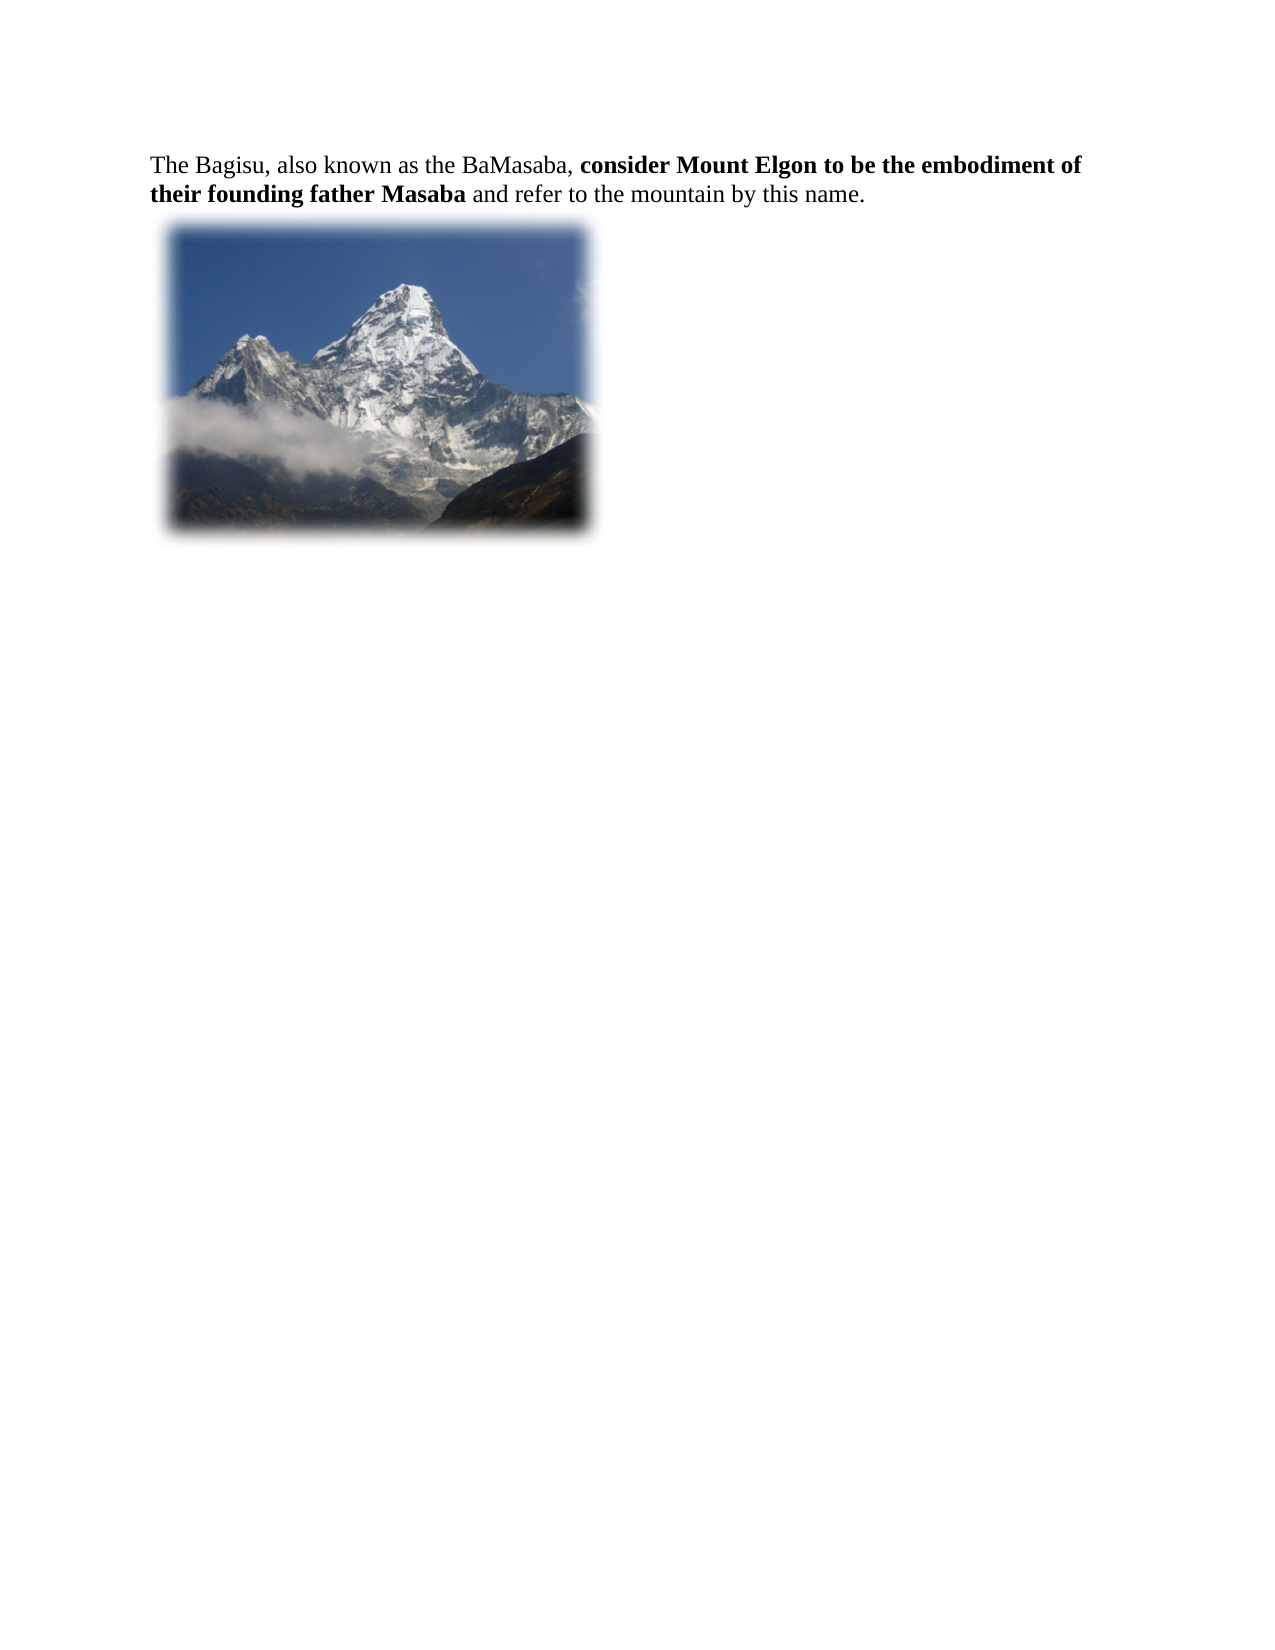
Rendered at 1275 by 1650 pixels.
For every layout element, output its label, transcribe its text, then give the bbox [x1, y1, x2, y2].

picture [180, 237, 576, 520]
